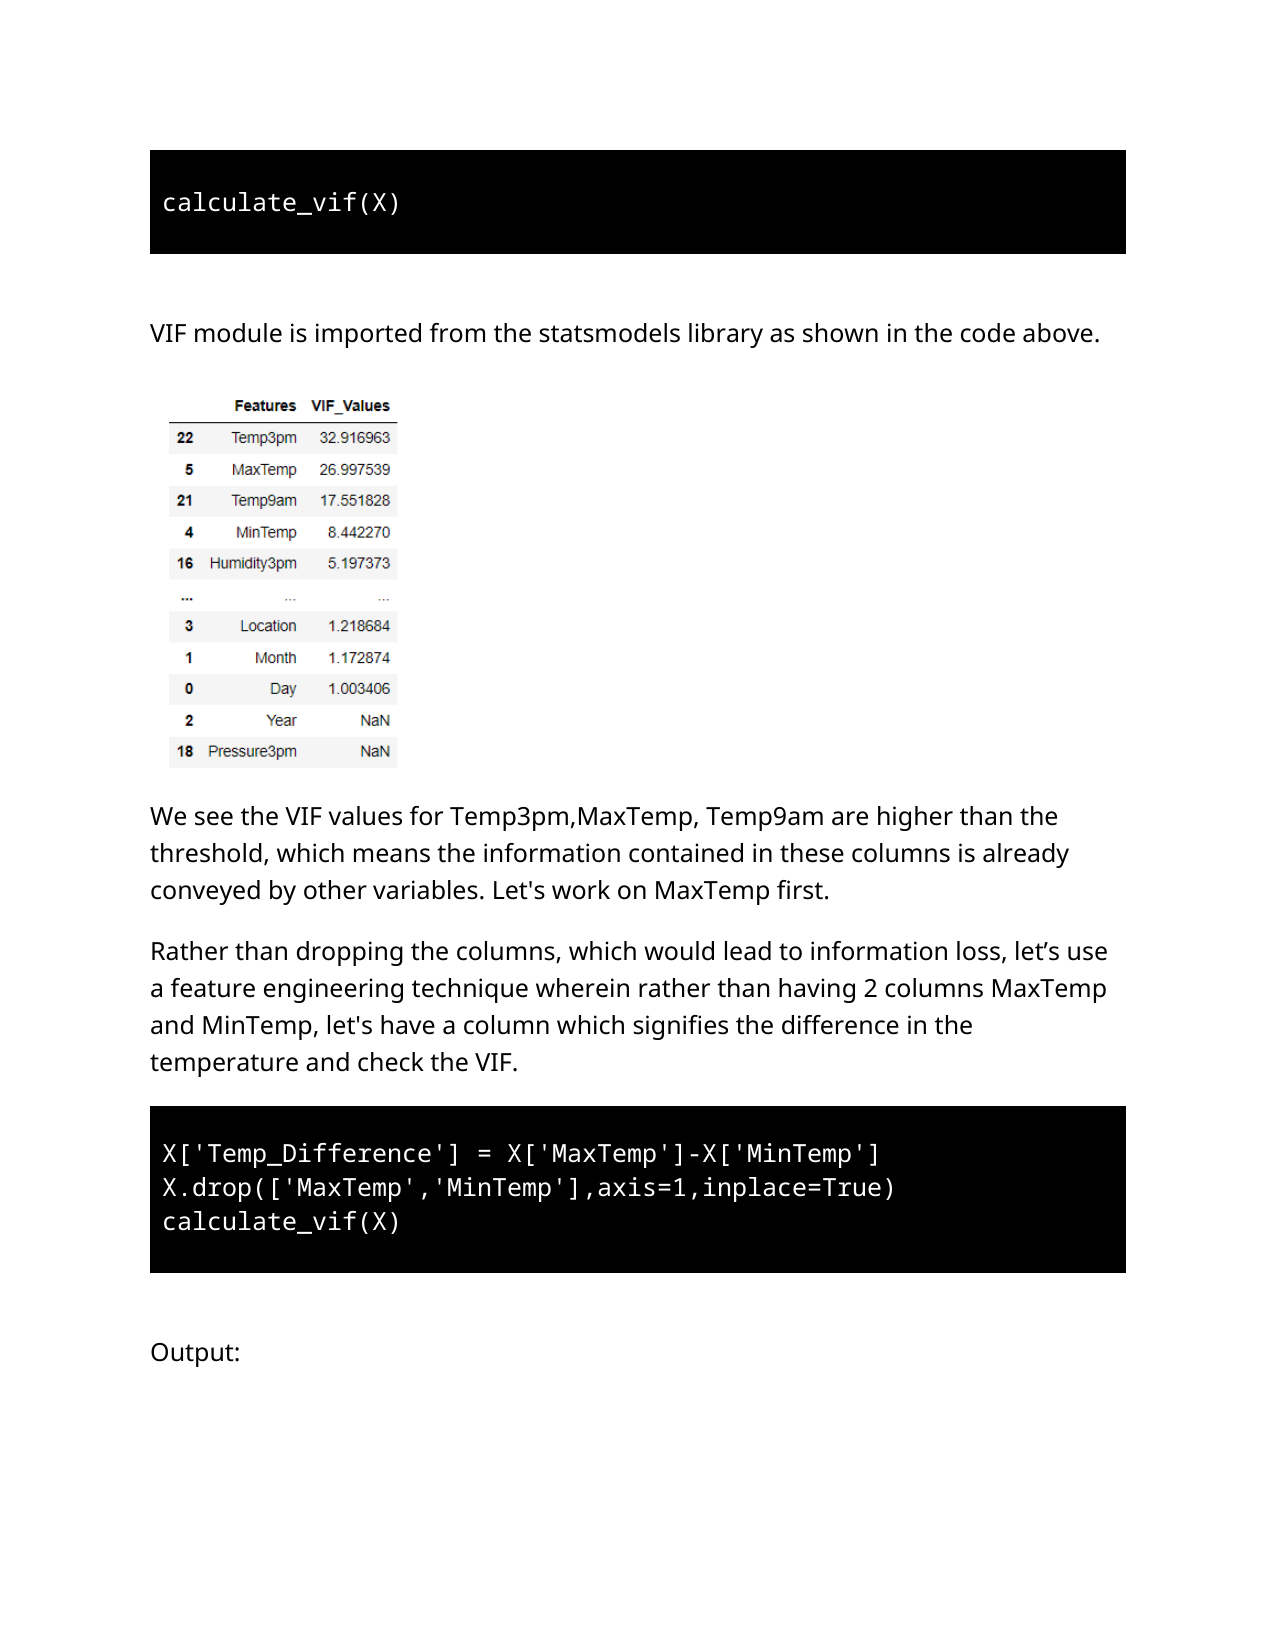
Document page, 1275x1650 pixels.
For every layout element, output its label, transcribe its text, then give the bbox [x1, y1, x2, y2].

text We see the VIF values for Temp3pm,MaxTemp, Temp9am are higher than the threshold, which means the information contained in these columns is already conveyed by other variables. Let's work on MaxTemp first. [150, 799, 1125, 906]
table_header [151, 151, 1125, 253]
text VIF module is imported from the statsmodels library as shown in the code above. [150, 316, 1125, 350]
table_header X['Temp_Difference'] = X['MaxTemp']-X['MinTemp'] X.drop(['MaxTemp','MinTemp'],axis=1,inplace=True) calculate_vif(X) [151, 1107, 1125, 1271]
text Rather than dropping the columns, which would lead to information loss, let’s use a feature engineering technique wherein rather than having 2 columns MaxTemp and MinTemp, let's have a column which signifies the difference in the temperature and check the VIF. [150, 934, 1125, 1078]
text Output: [150, 1334, 1125, 1368]
